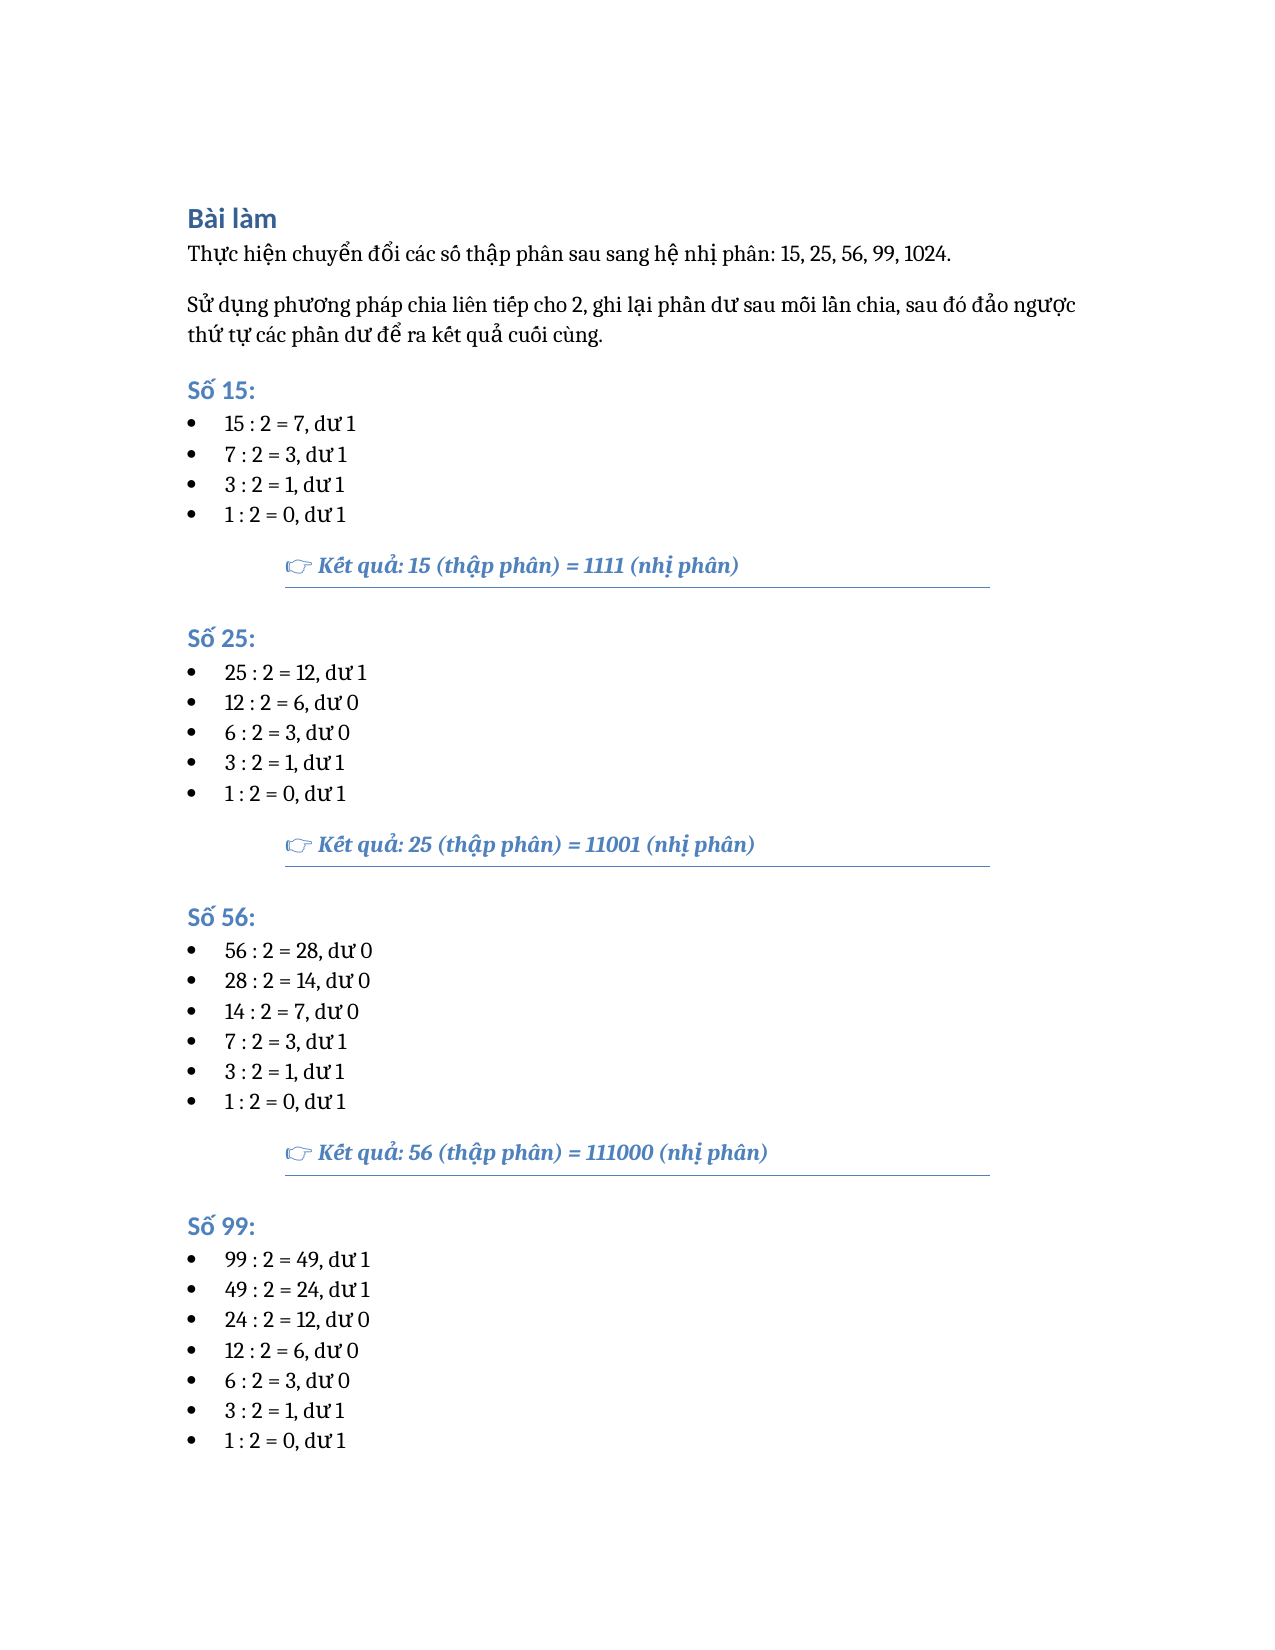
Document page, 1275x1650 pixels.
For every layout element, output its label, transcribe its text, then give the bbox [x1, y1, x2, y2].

list 24 : 2 = 12, dư 0 [187, 1307, 1087, 1333]
list 7 : 2 = 3, dư 1 [187, 441, 1087, 468]
list 12 : 2 = 6, dư 0 [187, 690, 1087, 716]
list 1 : 2 = 0, dư 1 [187, 1428, 1087, 1454]
subtitle Số 15: [187, 373, 1087, 406]
list 3 : 2 = 1, dư 1 [187, 750, 1087, 776]
subtitle Số 99: [187, 1209, 1087, 1242]
list 49 : 2 = 24, dư 1 [187, 1277, 1087, 1303]
subtitle Số 56: [187, 900, 1087, 933]
subtitle Bài làm [187, 200, 1087, 236]
list 56 : 2 = 28, dư 0 [187, 938, 1087, 964]
text Sử dụng phương pháp chia liên tiếp cho 2, ghi lại phần dư sau mỗi lần chia, sau đó đảo ngược thứ tự các phần dư để ra kết quả cuối cùng. [187, 292, 1087, 348]
list 7 : 2 = 3, dư 1 [187, 1029, 1087, 1055]
list 15 : 2 = 7, dư 1 [187, 411, 1087, 437]
list 25 : 2 = 12, dư 1 [187, 659, 1087, 686]
list 3 : 2 = 1, dư 1 [187, 1059, 1087, 1085]
list 3 : 2 = 1, dư 1 [187, 1398, 1087, 1424]
list 3 : 2 = 1, dư 1 [187, 472, 1087, 498]
list 28 : 2 = 14, dư 0 [187, 968, 1087, 994]
text 👉 Kết quả: 25 (thập phân) = 11001 (nhị phân) [285, 831, 990, 866]
list 14 : 2 = 7, dư 0 [187, 998, 1087, 1025]
list 6 : 2 = 3, dư 0 [187, 1368, 1087, 1394]
subtitle Số 25: [187, 622, 1087, 654]
list 1 : 2 = 0, dư 1 [187, 1089, 1087, 1115]
text Thực hiện chuyển đổi các số thập phân sau sang hệ nhị phân: 15, 25, 56, 99, 1024. [187, 241, 1087, 267]
list 1 : 2 = 0, dư 1 [187, 502, 1087, 528]
list 1 : 2 = 0, dư 1 [187, 780, 1087, 807]
list 12 : 2 = 6, dư 0 [187, 1337, 1087, 1364]
text 👉 Kết quả: 56 (thập phân) = 111000 (nhị phân) [285, 1140, 990, 1175]
text 👉 Kết quả: 15 (thập phân) = 1111 (nhị phân) [285, 553, 990, 587]
list 6 : 2 = 3, dư 0 [187, 720, 1087, 746]
list 99 : 2 = 49, dư 1 [187, 1247, 1087, 1273]
